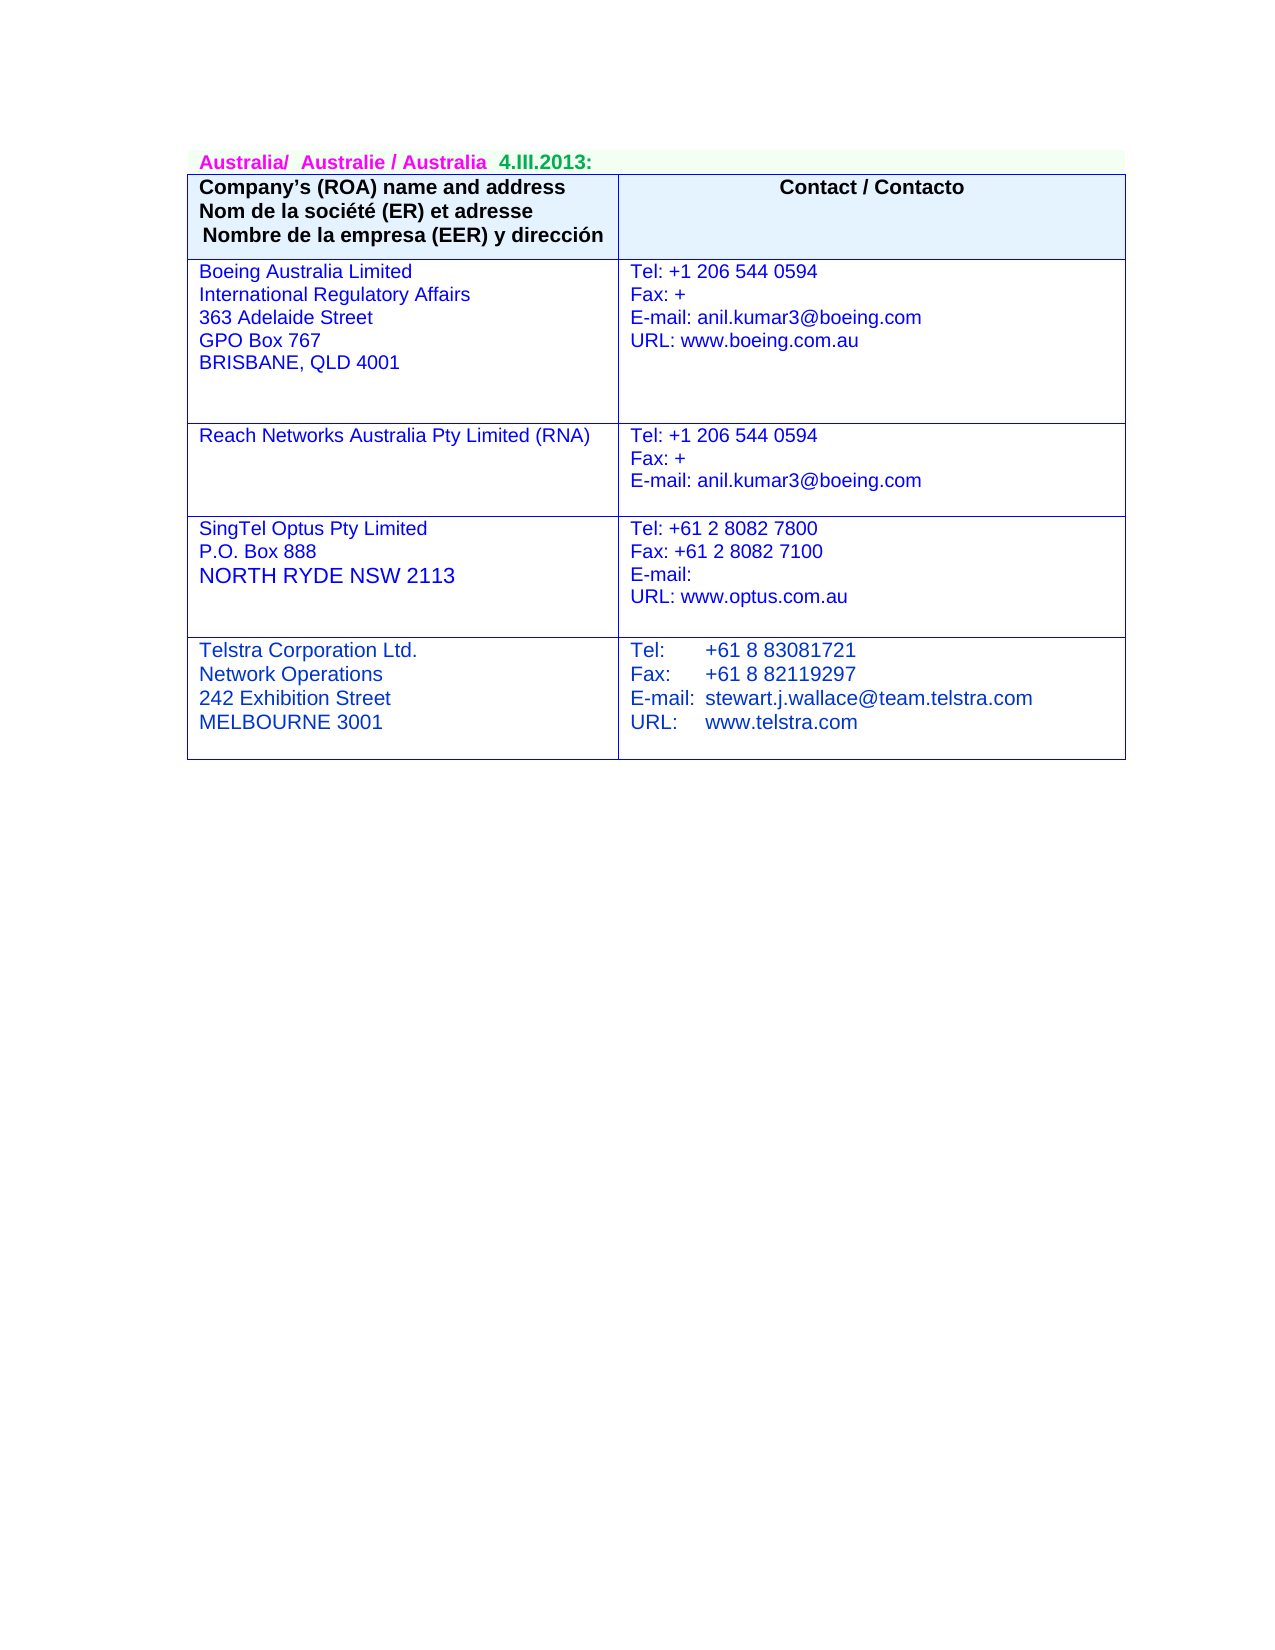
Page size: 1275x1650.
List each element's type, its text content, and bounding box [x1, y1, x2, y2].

table_cell Tel: +1 206 544 0594 Fax: + E-mail: anil.kumar3@boeing.com URL: www.boeing.com.au [619, 260, 1125, 423]
table_cell Contact / Contacto [619, 175, 1125, 259]
table_cell Reach Networks Australia Pty Limited (RNA) [188, 424, 618, 516]
table_cell Tel: +1 206 544 0594 Fax: + E-mail: anil.kumar3@boeing.com [619, 424, 1125, 516]
table_cell Boeing Australia Limited International Regulatory Affairs 363 Adelaide Street GPO Box 767 BRISBANE, QLD 4001 [188, 260, 618, 423]
table_cell Tel: +61 2 8082 7800 Fax: +61 2 8082 7100 E-mail: URL: www.optus.com.au [619, 517, 1125, 637]
table_header Australia/ Australie / Australia 4.III.2013: [188, 150, 1125, 174]
table_cell SingTel Optus Pty Limited P.O. Box 888 NORTH RYDE NSW 2113 [188, 517, 618, 637]
table_cell Telstra Corporation Ltd. Network Operations 242 Exhibition Street MELBOURNE 3001 [188, 638, 618, 758]
table_cell Tel: +61 8 83081721 Fax: +61 8 82119297 E-mail: stewart.j.wallace@team.telstra.com URL: www.telstra.com [619, 638, 1125, 758]
table_cell Company’s (ROA) name and address Nom de la société (ER) et adresse Nombre de la empresa (EER) y dirección [188, 175, 618, 259]
